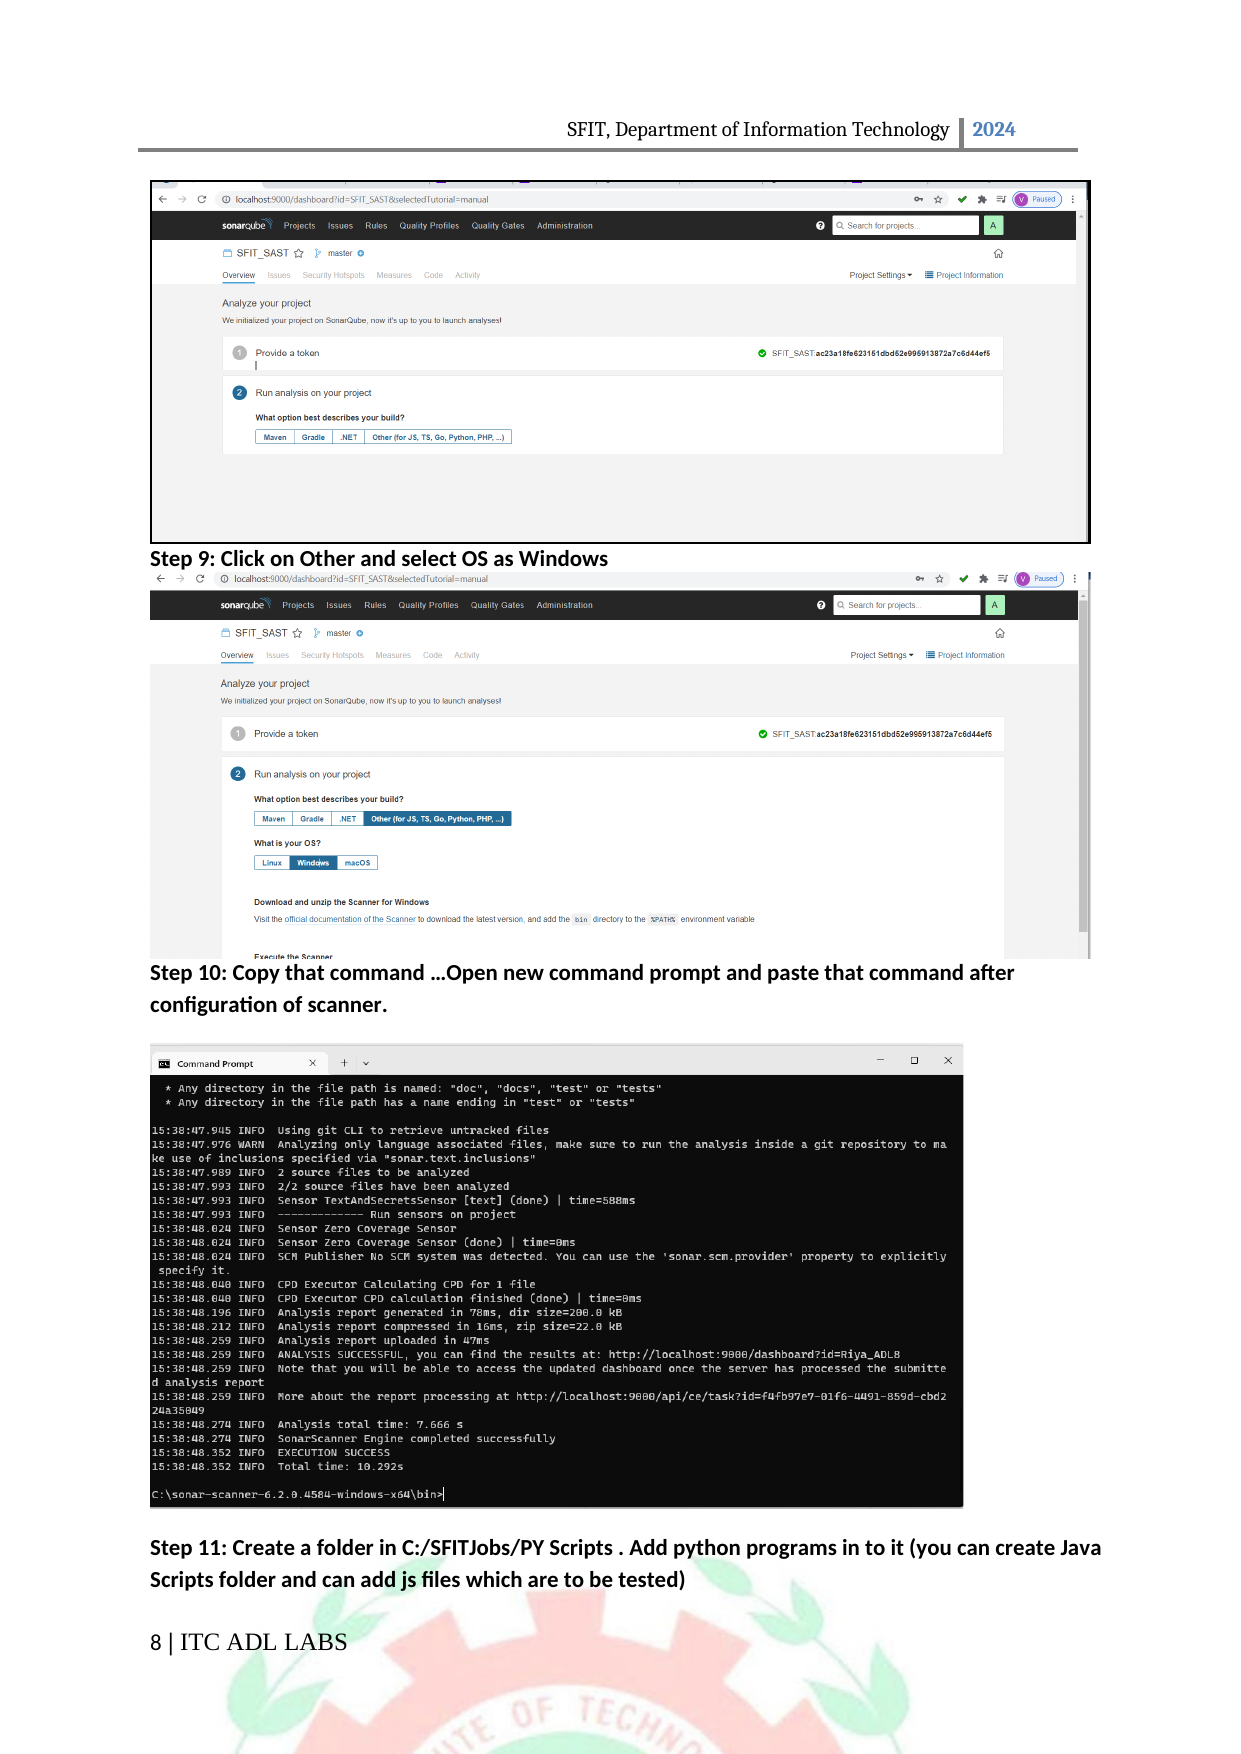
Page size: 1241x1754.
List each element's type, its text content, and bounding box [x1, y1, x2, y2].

text Step 10: Copy that command …Open new command prompt and paste that command after configuration of scanner. [150, 958, 1134, 1018]
picture [168, 1594, 969, 1754]
text Step 9: Click on Other and select OS as Windows [150, 544, 1134, 572]
picture [150, 572, 1091, 959]
text Step 11: Create a folder in C:/SFITJobs/PY Scripts . Add python programs in to it (you can create Java Scripts folder and can add js files which are to be tested) [150, 1533, 1134, 1594]
picture [150, 1043, 964, 1509]
picture [152, 182, 1088, 542]
